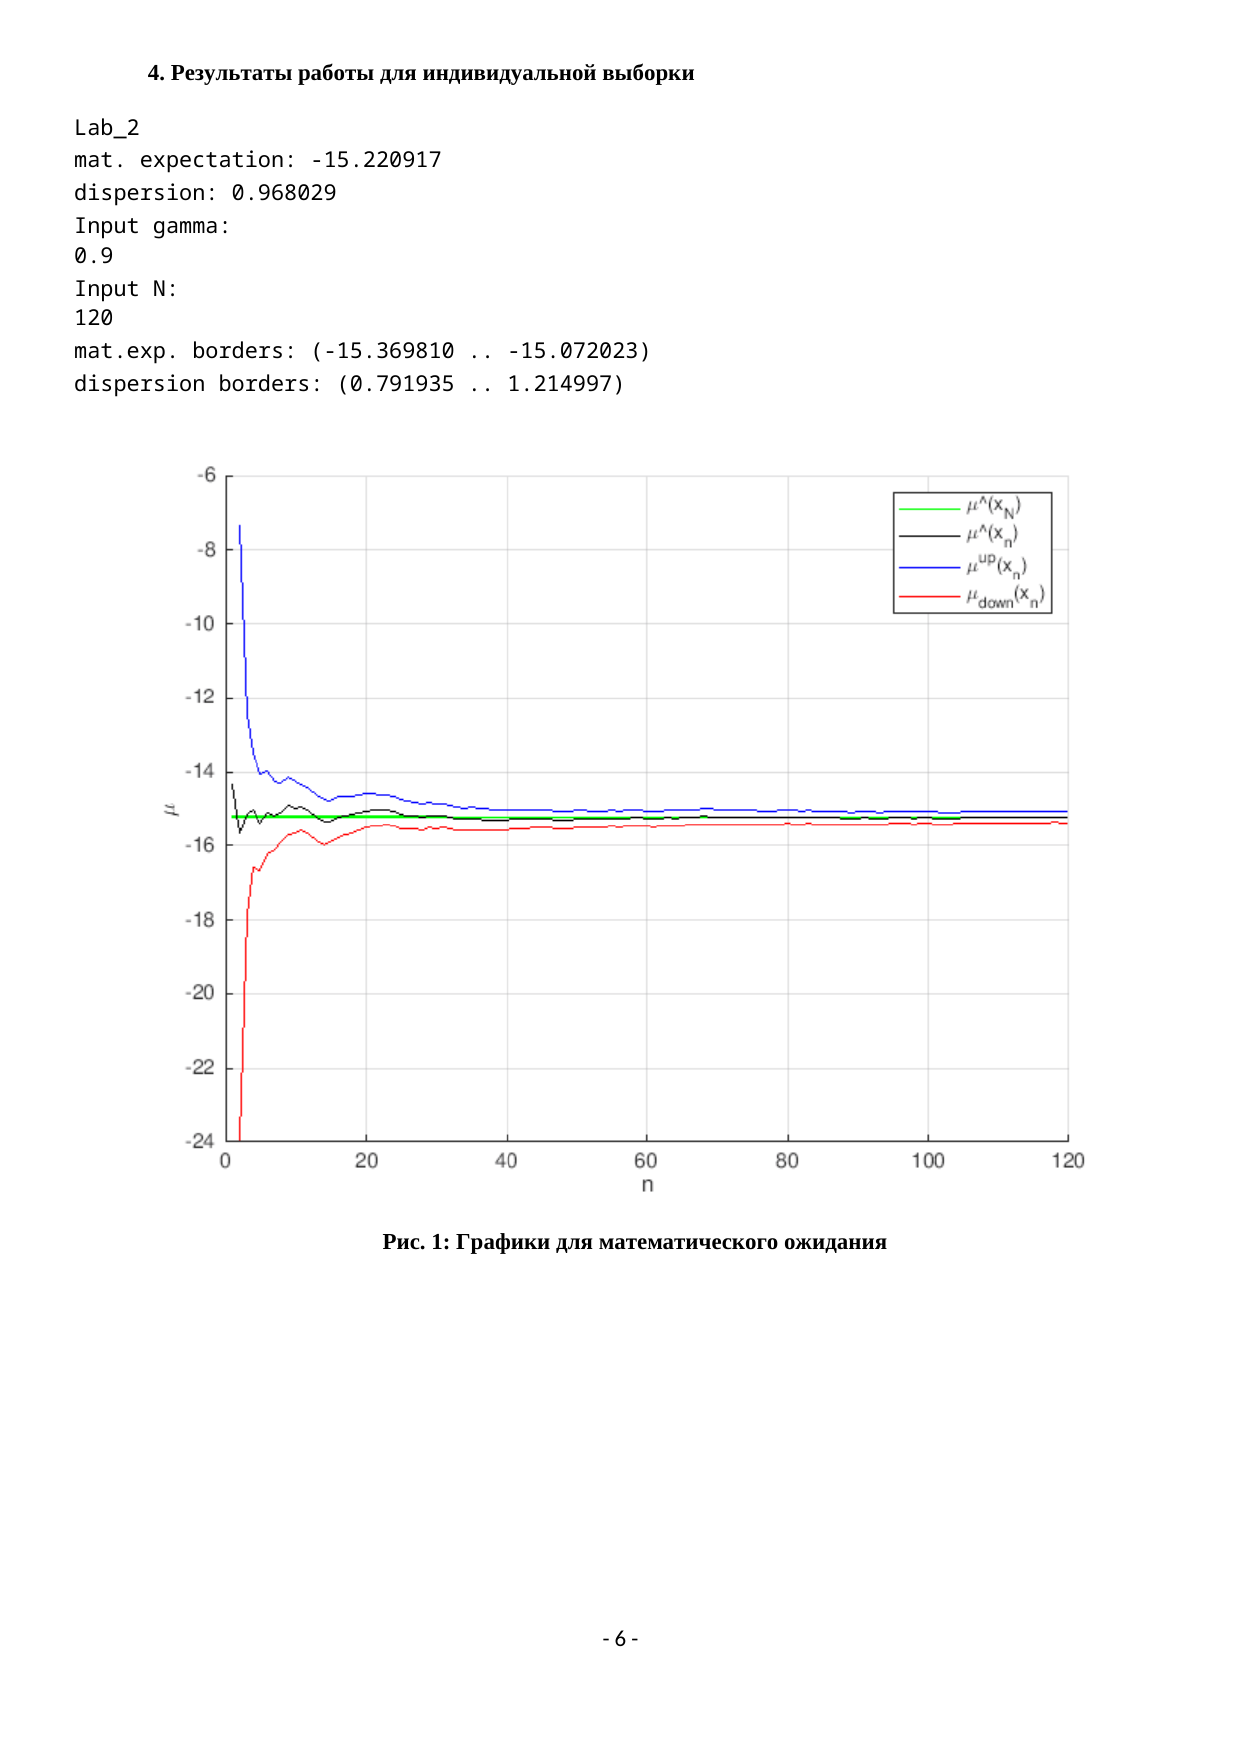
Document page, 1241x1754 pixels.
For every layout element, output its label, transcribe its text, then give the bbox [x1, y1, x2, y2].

text Рис. 1: Графики для математического ожидания [74, 1228, 1167, 1254]
text 0.9 [74, 240, 1167, 269]
text 120 [74, 302, 1167, 332]
text Input N: [74, 269, 1167, 302]
text 4. Результаты работы для индивидуальной выборки [74, 59, 1167, 86]
text mat.exp. borders: (-15.369810 .. -15.072023) dispersion borders: (0.791935 .. 1.214997) [74, 332, 1167, 398]
text Lab_2 [74, 111, 1167, 141]
text mat. expectation: -15.220917 dispersion: 0.968029 Input gamma: [74, 141, 1167, 240]
picture [130, 449, 1140, 1202]
